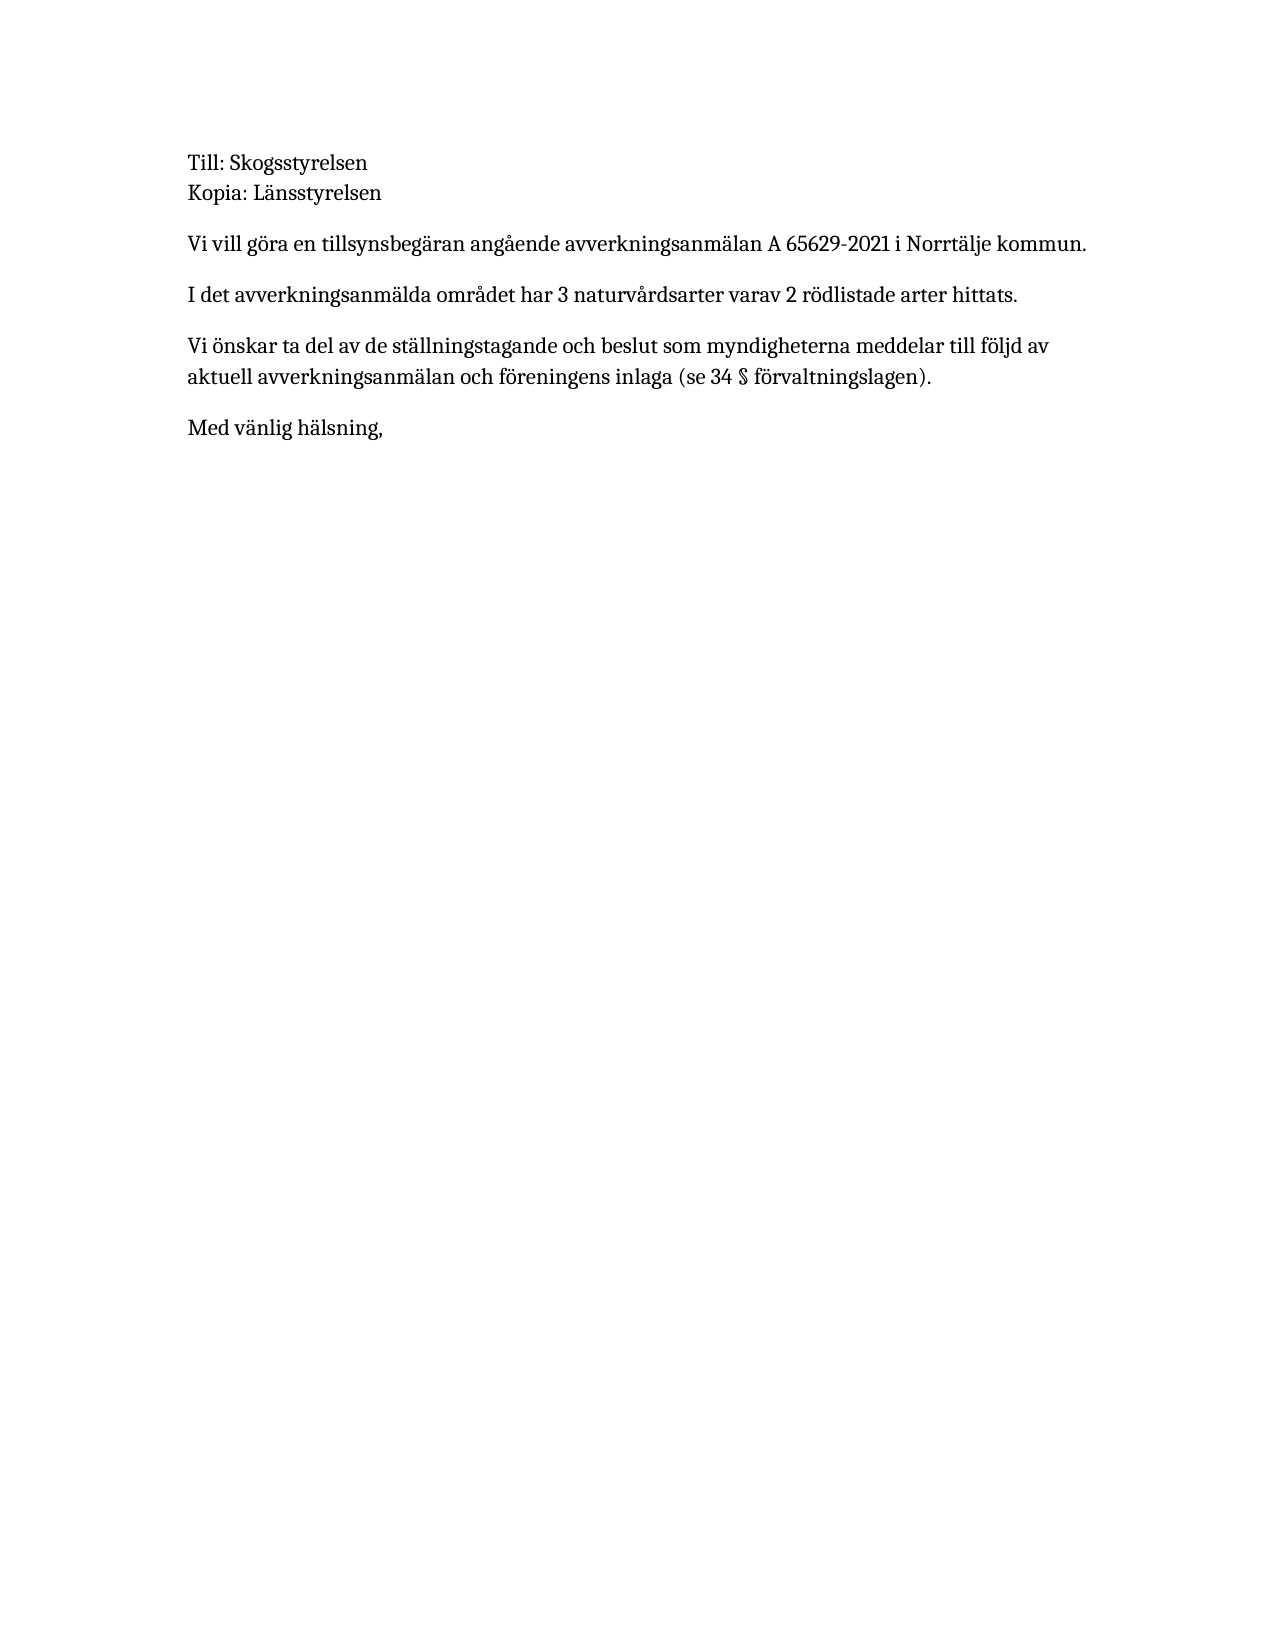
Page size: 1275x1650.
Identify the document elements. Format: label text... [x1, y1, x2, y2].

text Vi vill göra en tillsynsbegäran angående avverkningsanmälan A 65629-2021 i Norrtälje kommun. [187, 231, 1087, 258]
text I det avverkningsanmälda området har 3 naturvårdsarter varav 2 rödlistade arter hittats. [187, 282, 1087, 309]
text Vi önskar ta del av de ställningstagande och beslut som myndigheterna meddelar till följd av aktuell avverkningsanmälan och föreningens inlaga (se 34 § förvaltningslagen). [187, 333, 1087, 390]
text Med vänlig hälsning, [187, 414, 1087, 471]
text Till: Skogsstyrelsen Kopia: Länsstyrelsen [187, 150, 1087, 207]
